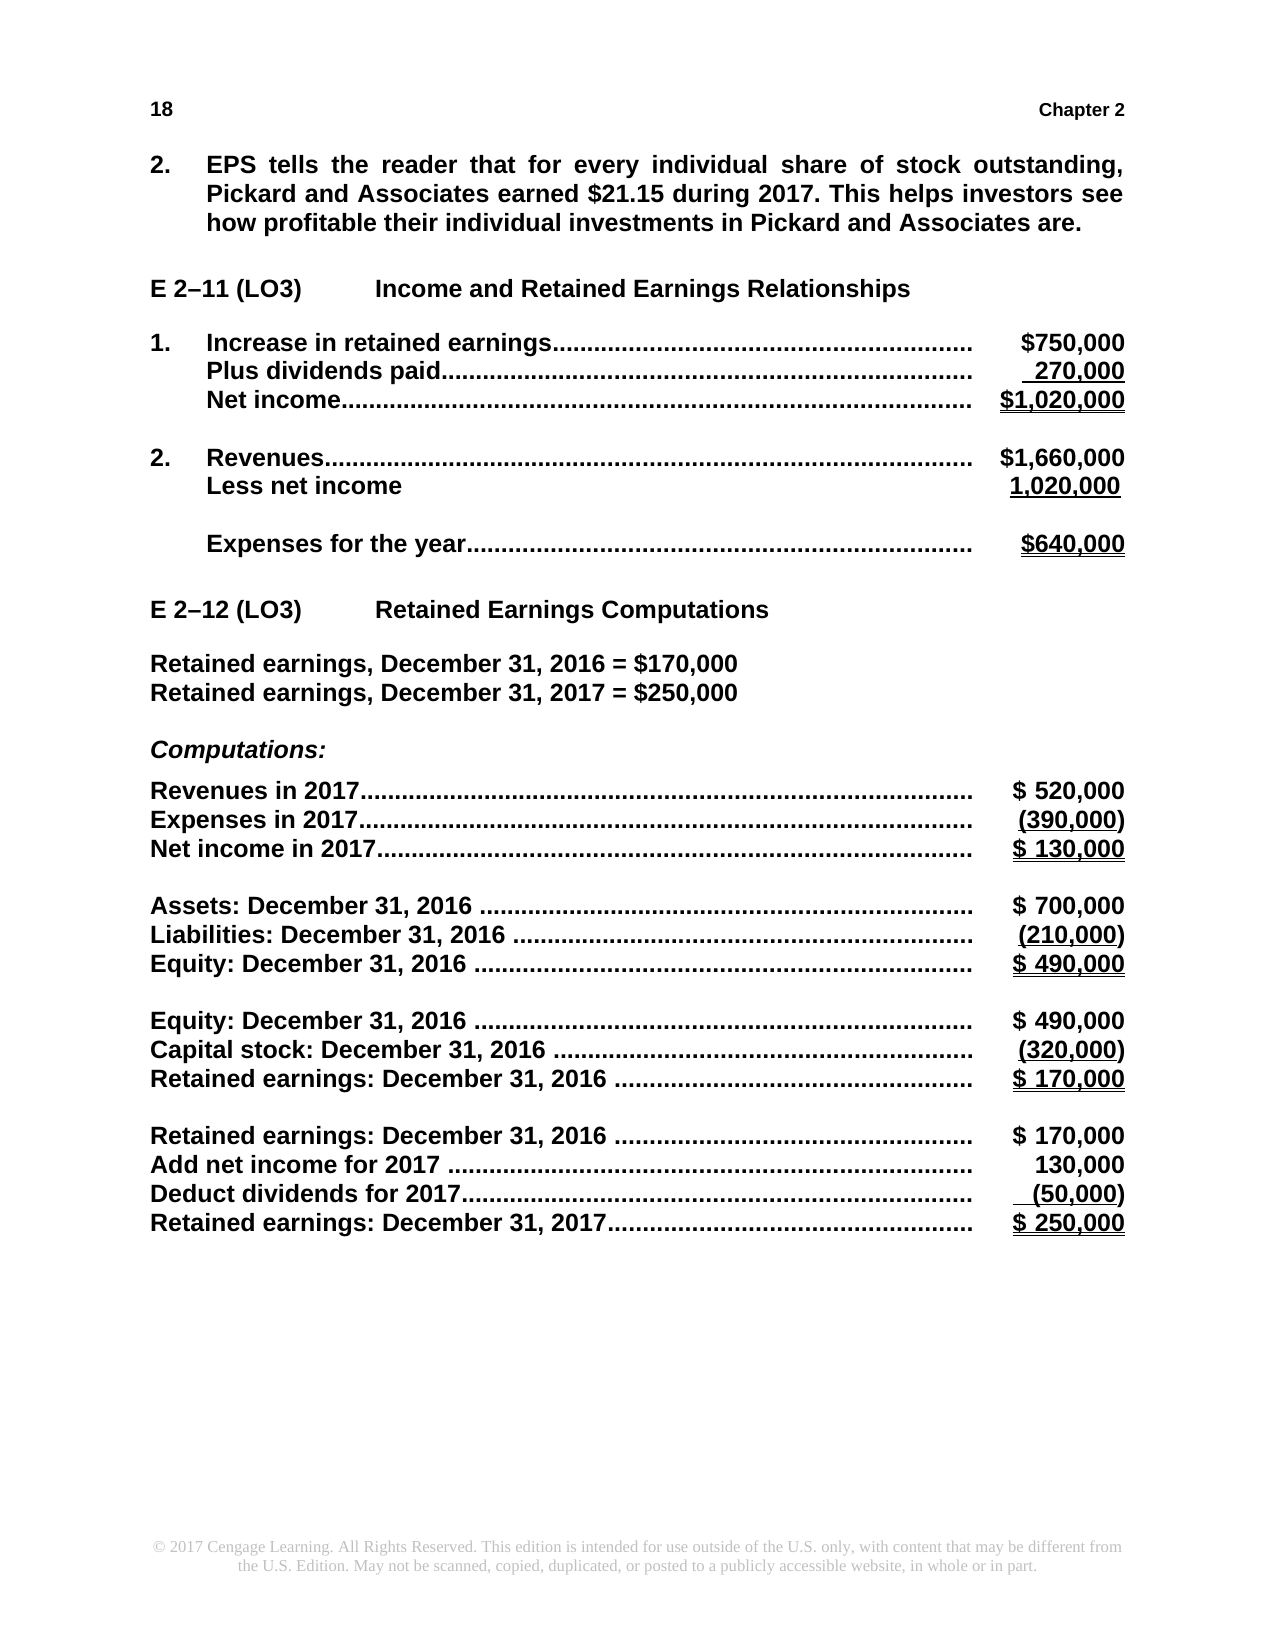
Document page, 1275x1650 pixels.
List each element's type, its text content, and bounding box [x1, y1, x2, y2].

text Add net income for 2017 130,000 [150, 1150, 1125, 1179]
list Less net income 1,020,000 [150, 471, 1125, 500]
list 2. Revenues $1,660,000 [150, 442, 1125, 471]
text Expenses in 2017 (390,000) [150, 805, 1125, 834]
text Retained earnings, December 31, 2017 = $250,000 [150, 677, 1125, 706]
list 1. Increase in retained earnings $750,000 [150, 327, 1125, 356]
text Retained earnings, December 31, 2016 = $170,000 [150, 649, 1125, 677]
list 2. EPS tells the reader that for every individual share of stock outstanding, Pickard and Associates earned $21.15 during 2017. This helps investors see how profitable their individual investments in Pickard and Associates are. [150, 150, 1125, 236]
list Net income $1,020,000 [150, 385, 1125, 414]
text Net income in 2017 $ 130,000 [150, 834, 1125, 862]
text Equity: December 31, 2016 $ 490,000 [150, 949, 1125, 977]
list Expenses for the year $640,000 [150, 529, 1125, 557]
text Capital stock: December 31, 2016 (320,000) [150, 1035, 1125, 1064]
text Revenues in 2017 $ 520,000 [150, 776, 1125, 805]
text Assets: December 31, 2016 $ 700,000 [150, 891, 1125, 920]
list Plus dividends paid 270,000 [150, 356, 1125, 385]
text Deduct dividends for 2017 (50,000) [150, 1179, 1125, 1207]
text Liabilities: December 31, 2016 (210,000) [150, 920, 1125, 949]
subtitle E 2–12 (LO3) Retained Earnings Computations [150, 595, 1125, 624]
subtitle E 2–11 (LO3) Income and Retained Earnings Relationships [150, 274, 1125, 302]
text Retained earnings: December 31, 2016 $ 170,000 [150, 1121, 1125, 1150]
text Retained earnings: December 31, 2016 $ 170,000 [150, 1064, 1125, 1092]
text Equity: December 31, 2016 $ 490,000 [150, 1006, 1125, 1035]
text Computations: [150, 735, 1125, 764]
text Retained earnings: December 31, 2017 $ 250,000 [150, 1207, 1125, 1236]
